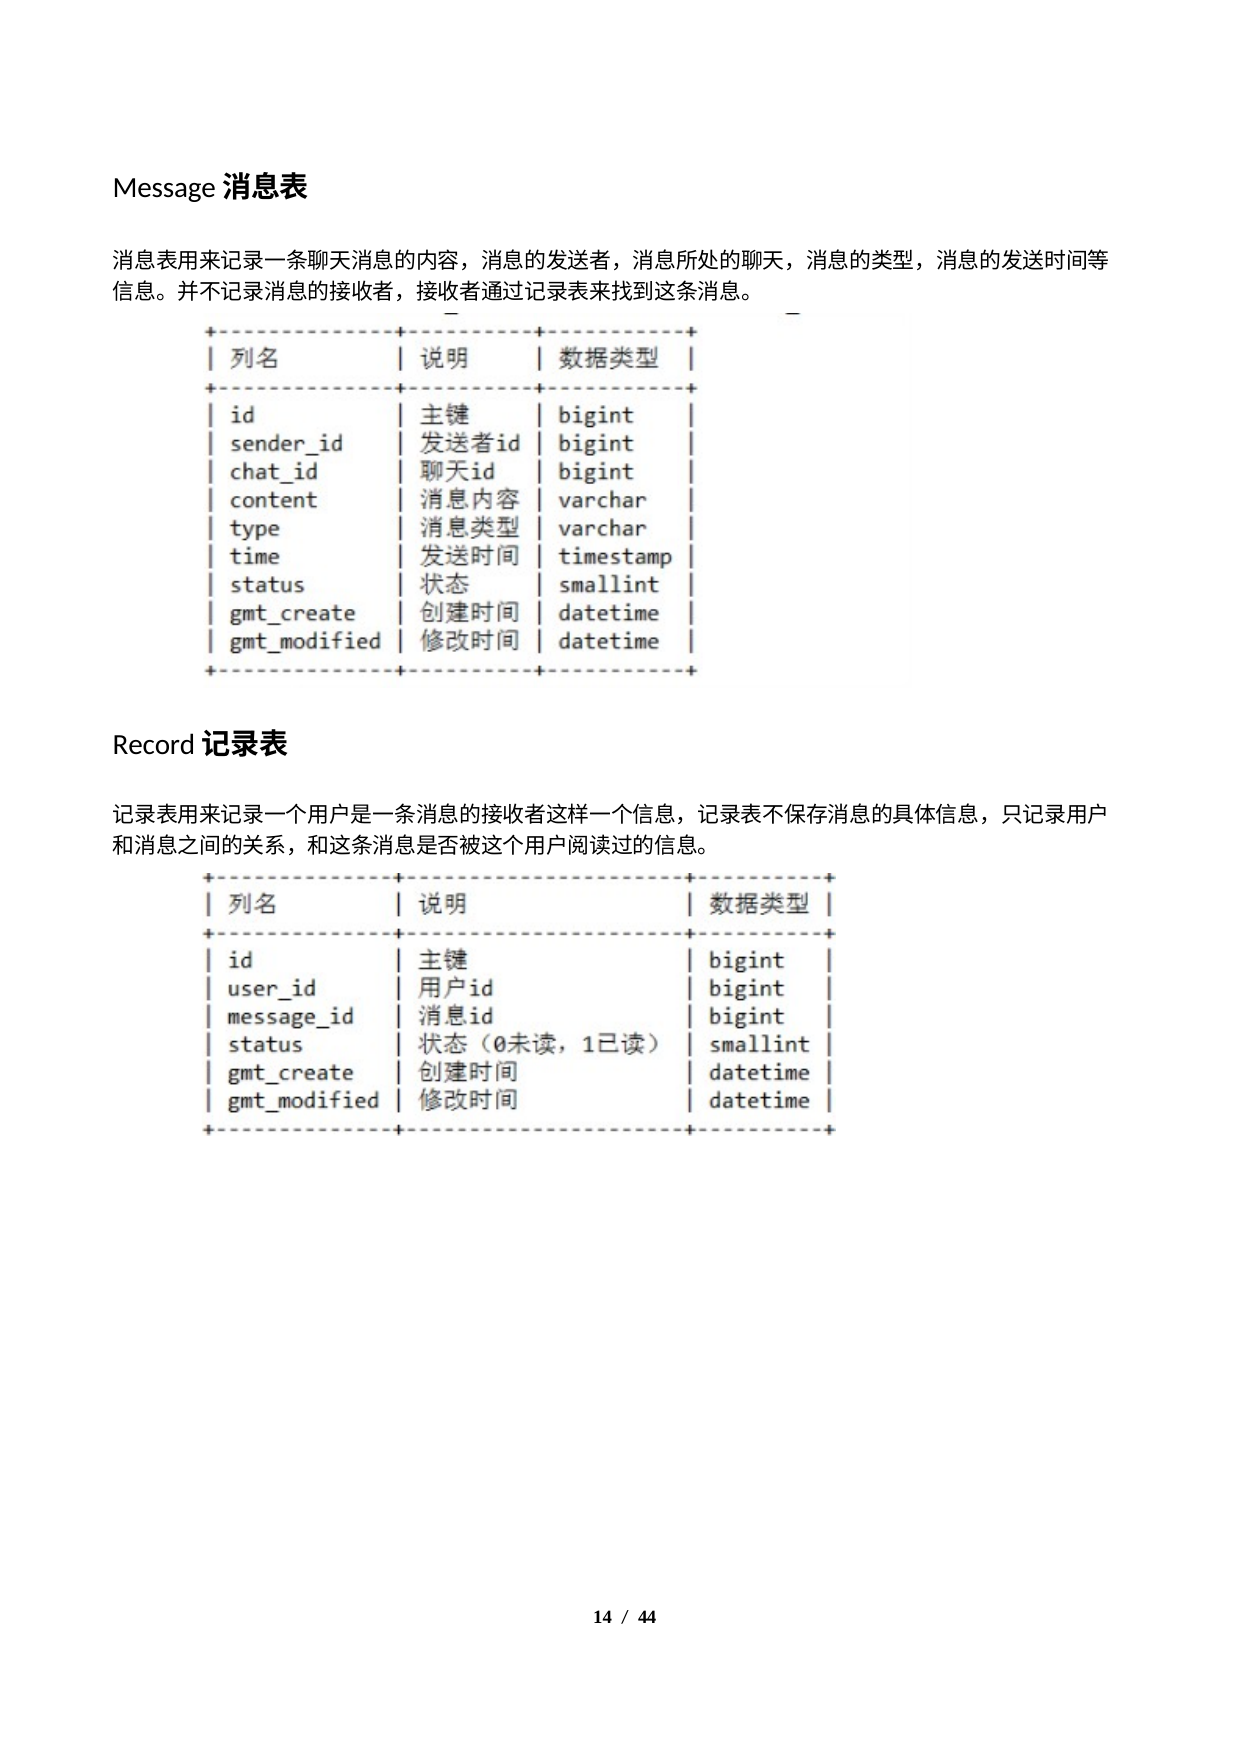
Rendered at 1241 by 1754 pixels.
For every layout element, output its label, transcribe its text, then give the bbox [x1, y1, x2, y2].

text Record 记录表 [112, 721, 1173, 763]
text 记录表用来记录一个用户是一条消息的接收者这样一个信息，记录表不保存消息的具体信息，只记录用户和消息之间的关系，和这条消息是否被这个用户阅读过的信息。 [112, 798, 1128, 860]
picture [203, 313, 912, 688]
picture [201, 873, 836, 1136]
text 消息表用来记录一条聊天消息的内容，消息的发送者，消息所处的聊天，消息的类型，消息的发送时间等信息。并不记录消息的接收者，接收者通过记录表来找到这条消息。 [112, 243, 1128, 306]
text Message 消息表 [112, 158, 1173, 208]
